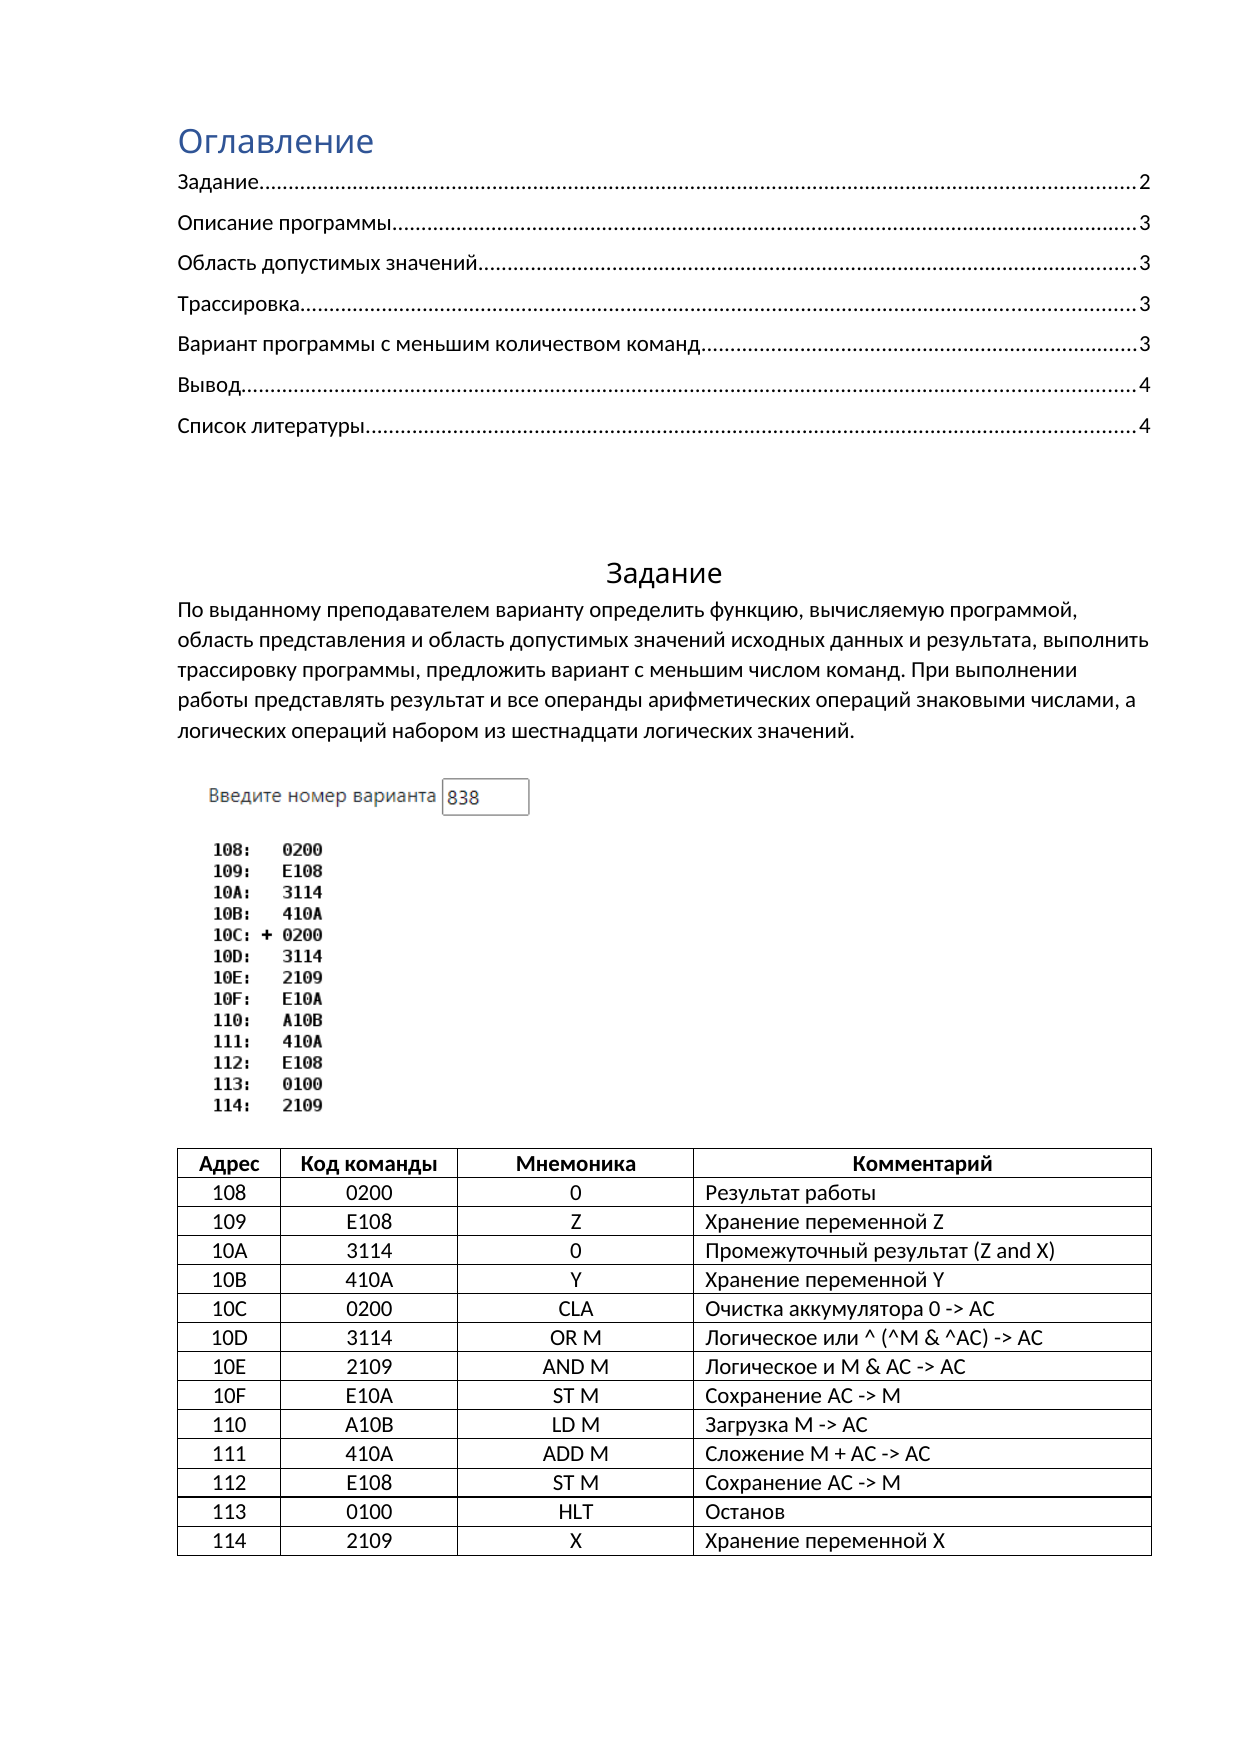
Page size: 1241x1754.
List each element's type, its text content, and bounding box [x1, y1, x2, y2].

table_cell E108 [281, 1469, 457, 1496]
table_cell CLA [458, 1294, 693, 1322]
table_cell 108 [178, 1178, 280, 1206]
table_cell 111 [178, 1439, 280, 1467]
table_cell E108 [281, 1207, 457, 1235]
table_cell 113 [178, 1498, 280, 1526]
table_cell 2109 [281, 1527, 457, 1554]
table_cell 0 [458, 1178, 693, 1206]
table_cell 0200 [281, 1178, 457, 1206]
table_cell 410A [281, 1265, 457, 1293]
table_cell Очистка аккумулятора 0 -> AС [694, 1294, 1151, 1322]
text По выданному преподавателем варианту определить функцию, вычисляемую программой, область представления и область допустимых значений исходных данных и результата, выполнить трассировку программы, предложить вариант с меньшим числом команд. При выполнении работы представлять результат и все операнды арифметических операций знаковыми числами, а логических операций набором из шестнадцати логических значений. [177, 595, 1152, 744]
table_cell Результат работы [694, 1178, 1151, 1206]
table_cell 3114 [281, 1236, 457, 1264]
picture [177, 762, 696, 1129]
table_cell ST M [458, 1469, 693, 1496]
table_cell 109 [178, 1207, 280, 1235]
table_cell LD M [458, 1410, 693, 1438]
table_cell Промежуточный результат (Z and X) [694, 1236, 1151, 1264]
table_cell A10B [281, 1410, 457, 1438]
table_cell 10A [178, 1236, 280, 1264]
table_cell 110 [178, 1410, 280, 1438]
table_cell ST M [458, 1381, 693, 1409]
table_cell OR M [458, 1323, 693, 1351]
table_cell Z [458, 1207, 693, 1235]
table_cell X [458, 1527, 693, 1554]
table_cell Логическое и M & AC -> AC [694, 1352, 1151, 1380]
table_cell E10A [281, 1381, 457, 1409]
table_cell Y [458, 1265, 693, 1293]
table_cell AND M [458, 1352, 693, 1380]
table_cell 114 [178, 1527, 280, 1554]
table_cell 10B [178, 1265, 280, 1293]
table_cell 0100 [281, 1498, 457, 1526]
table_cell 410A [281, 1439, 457, 1467]
table_cell Логическое или ^ (^M & ^AC) -> AC [694, 1323, 1151, 1351]
table_cell 2109 [281, 1352, 457, 1380]
table_cell 3114 [281, 1323, 457, 1351]
subtitle Задание [177, 553, 1152, 592]
table_cell HLT [458, 1498, 693, 1526]
table_cell Хранение переменной X [694, 1527, 1151, 1554]
table_cell Сохранение AC -> M [694, 1469, 1151, 1496]
table_cell 0 [458, 1236, 693, 1264]
table_cell 10C [178, 1294, 280, 1322]
table_cell Хранение переменной Y [694, 1265, 1151, 1293]
table_cell 0200 [281, 1294, 457, 1322]
table_header Комментарий [694, 1149, 1151, 1177]
table_header Адрес [178, 1149, 280, 1177]
table_cell Сохранение AC -> M [694, 1381, 1151, 1409]
table_cell 10D [178, 1323, 280, 1351]
table_header Код команды [281, 1149, 457, 1177]
table_cell Останов [694, 1498, 1151, 1526]
table_cell Загрузка M -> AC [694, 1410, 1151, 1438]
table_cell 10E [178, 1352, 280, 1380]
table_cell 112 [178, 1469, 280, 1496]
table_cell Хранение переменной Z [694, 1207, 1151, 1235]
table_cell ADD M [458, 1439, 693, 1467]
table_cell 10F [178, 1381, 280, 1409]
table_cell Сложение M + AC -> AC [694, 1439, 1151, 1467]
table_header Мнемоника [458, 1149, 693, 1177]
